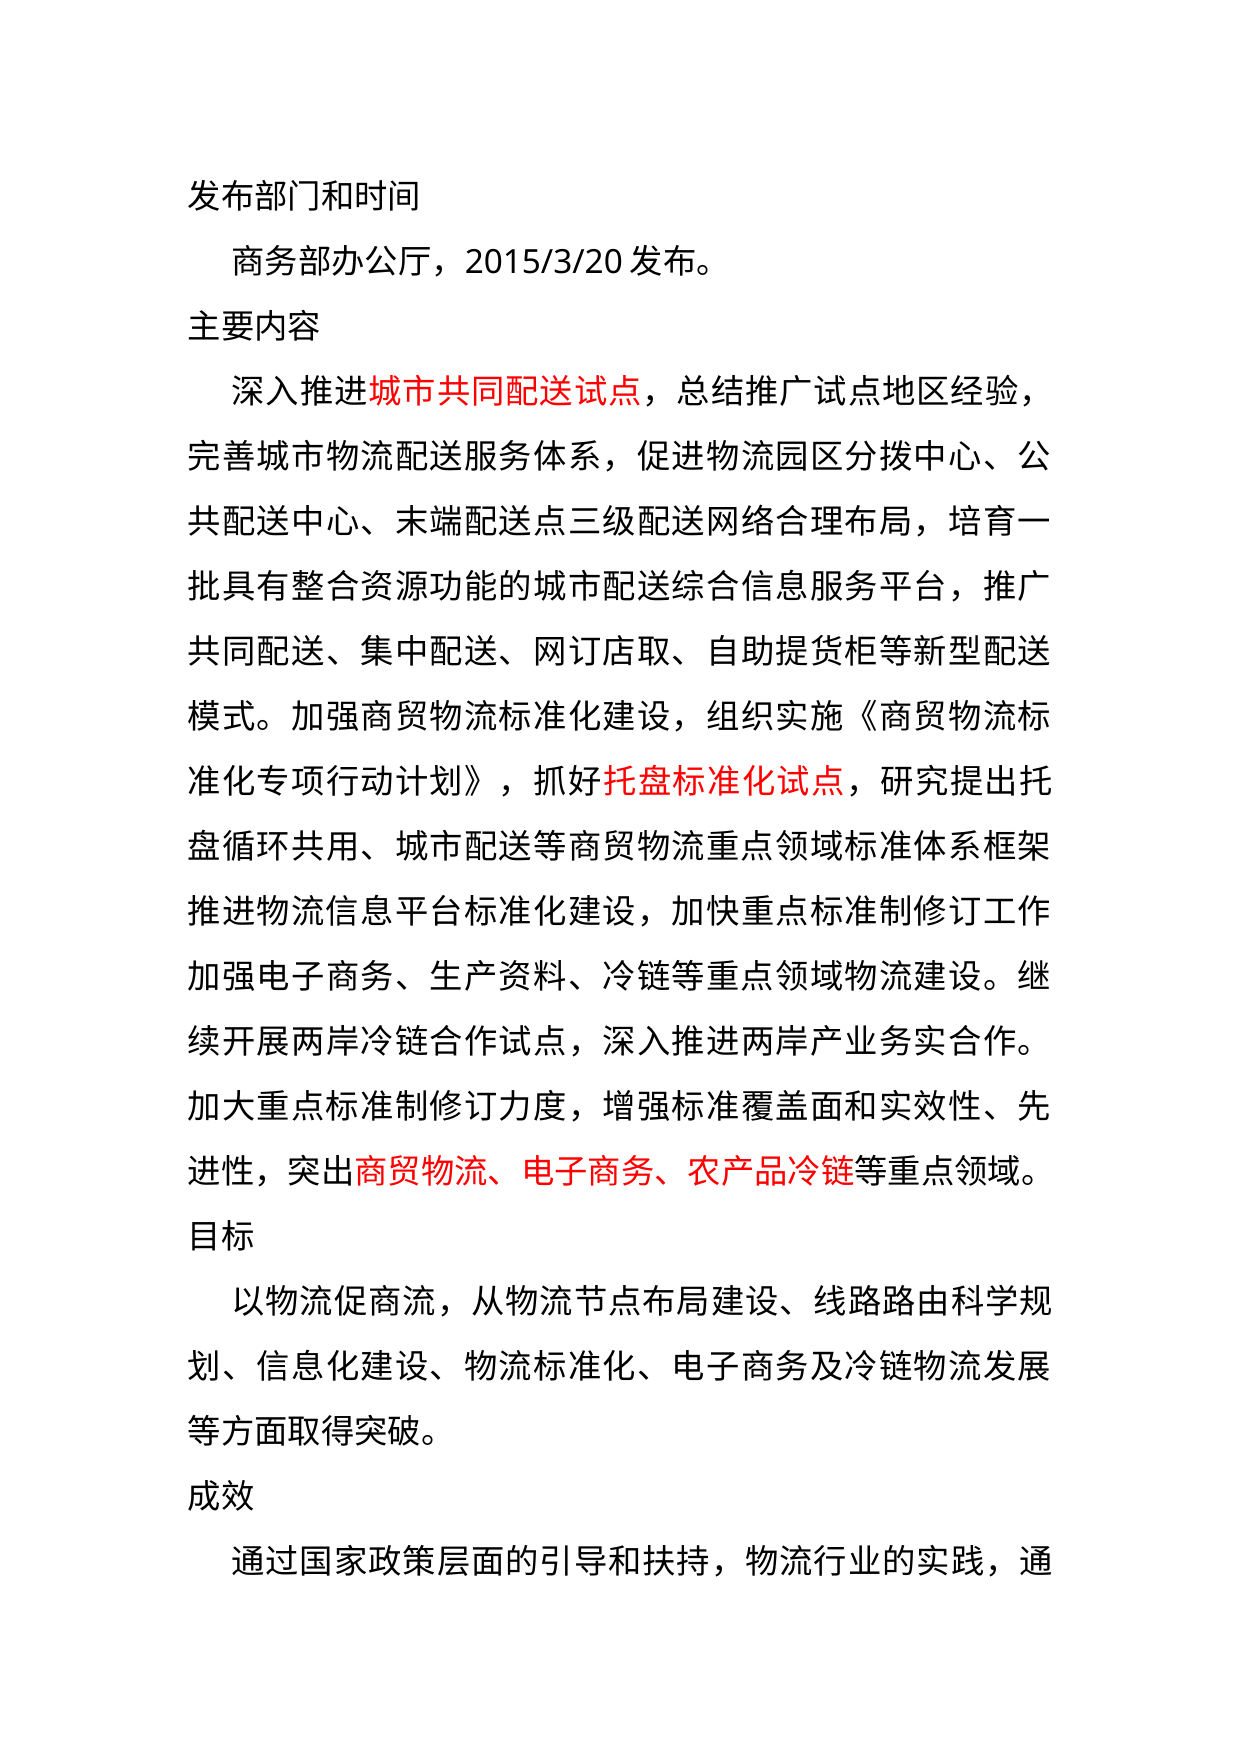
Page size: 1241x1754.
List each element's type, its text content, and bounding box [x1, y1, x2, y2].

text 深入推进城市共同配送试点，总结推广试点地区经验，完善城市物流配送服务体系，促进物流园区分拨中心、公共配送中心、末端配送点三级配送网络合理布局，培育一批具有整合资源功能的城市配送综合信息服务平台，推广共同配送、集中配送、网订店取、自助提货柜等新型配送模式。加强商贸物流标准化建设，组织实施《商贸物流标准化专项行动计划》，抓好托盘标准化试点，研究提出托盘循环共用、城市配送等商贸物流重点领域标准体系框架，推进物流信息平台标准化建设，加快重点标准制修订工作。加强电子商务、生产资料、冷链等重点领域物流建设。继续开展两岸冷链合作试点，深入推进两岸产业务实合作。加大重点标准制修订力度，增强标准覆盖面和实效性、先进性，突出商贸物流、电子商务、农产品冷链等重点领域。 [187, 357, 1053, 1202]
text 以物流促商流，从物流节点布局建设、线路路由科学规划、信息化建设、物流标准化、电子商务及冷链物流发展等方面取得突破。 [187, 1267, 1053, 1462]
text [187, 1527, 1053, 1592]
text 主要内容 [187, 292, 1053, 357]
text 商务部办公厅，2015/3/20发布。 [187, 227, 1053, 292]
text 成效 [187, 1462, 1053, 1527]
text 发布部门和时间 [187, 162, 1053, 227]
text 目标 [187, 1202, 1053, 1267]
